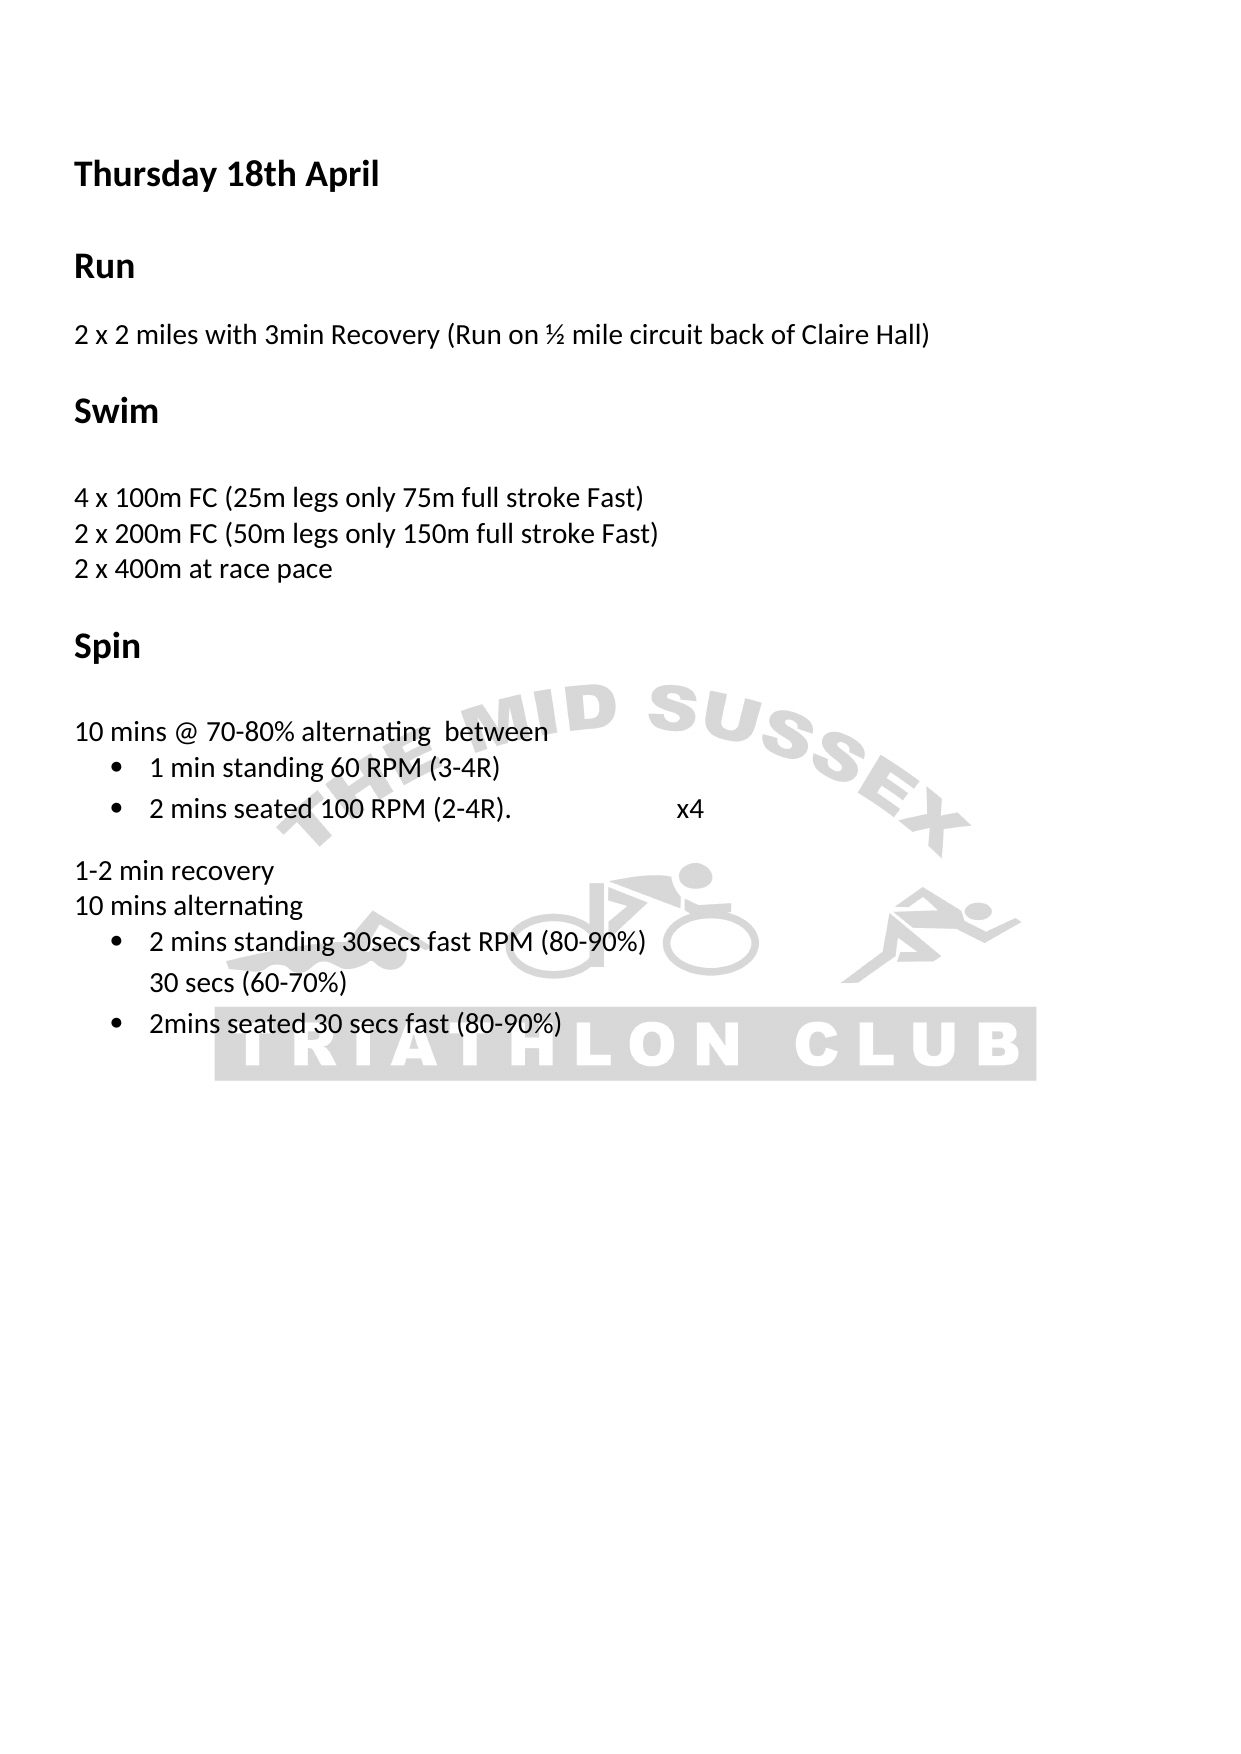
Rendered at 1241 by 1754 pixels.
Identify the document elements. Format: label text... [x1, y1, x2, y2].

list 30 secs (60-70%) [149, 964, 1182, 999]
text 2 x 400m at race pace [74, 550, 1182, 586]
text Run [74, 242, 1182, 287]
list 2 mins seated 100 RPM (2-4R). x4 [111, 790, 1182, 826]
text Spin [74, 622, 1182, 667]
text 10 mins @ 70-80% alternating between [74, 713, 1182, 749]
list 2 mins standing 30secs fast RPM (80-90%) [111, 923, 1182, 958]
list 2mins seated 30 secs fast (80-90%) [111, 1005, 1182, 1040]
text 1-2 min recovery [74, 852, 1182, 887]
text 10 mins alternating [74, 887, 1182, 923]
text 4 x 100m FC (25m legs only 75m full stroke Fast) [74, 479, 1182, 515]
text 2 x 2 miles with 3min Recovery (Run on ½ mile circuit back of Claire Hall) [74, 316, 1182, 352]
text Thursday 18th April [74, 150, 1182, 196]
text Swim [74, 387, 1182, 433]
list 1 min standing 60 RPM (3-4R) [111, 749, 1182, 784]
text 2 x 200m FC (50m legs only 150m full stroke Fast) [74, 515, 1182, 550]
